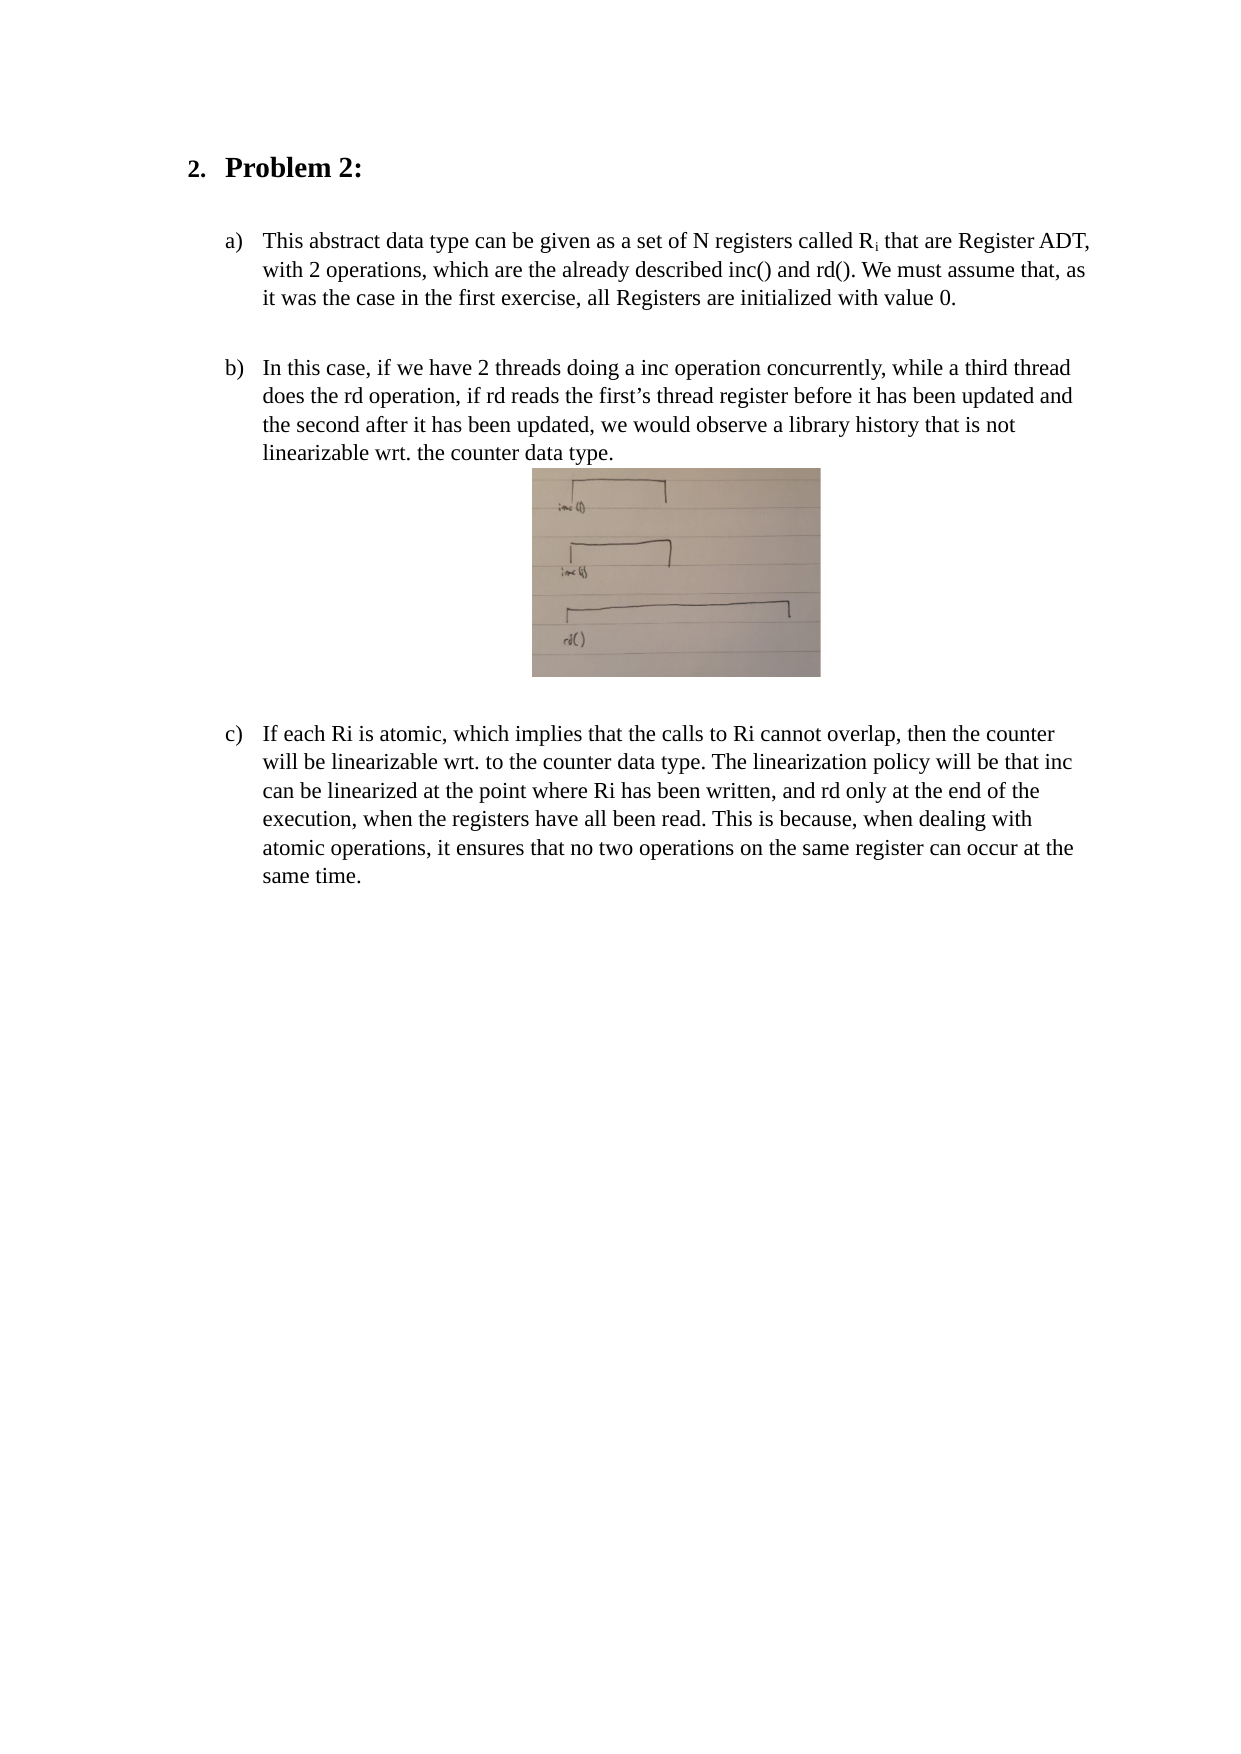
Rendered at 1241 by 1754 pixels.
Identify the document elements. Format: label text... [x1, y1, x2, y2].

picture [532, 468, 821, 677]
list If each Ri is atomic, which implies that the calls to Ri cannot overlap, then the counter will be linearizable wrt. to the counter data type. The linearization policy will be that inc can be linearized at the point where Ri has been written, and rd only at the end of the execution, when the registers have all been read. This is because, when dealing with atomic operations, it ensures that no two operations on the same register can occur at the same time. [225, 720, 1090, 888]
list In this case, if we have 2 threads doing a inc operation concurrently, while a third thread does the rd operation, if rd reads the first’s thread register before it has been updated and the second after it has been updated, we would observe a library history that is not linearizable wrt. the counter data type. [225, 354, 1090, 466]
list This abstract data type can be given as a set of N registers called Ri that are Register ADT, with 2 operations, which are the already described inc() and rd(). We must assume that, as it was the case in the first exercise, all Registers are initialized with value 0. [225, 227, 1090, 311]
list Problem 2: [187, 150, 1090, 183]
